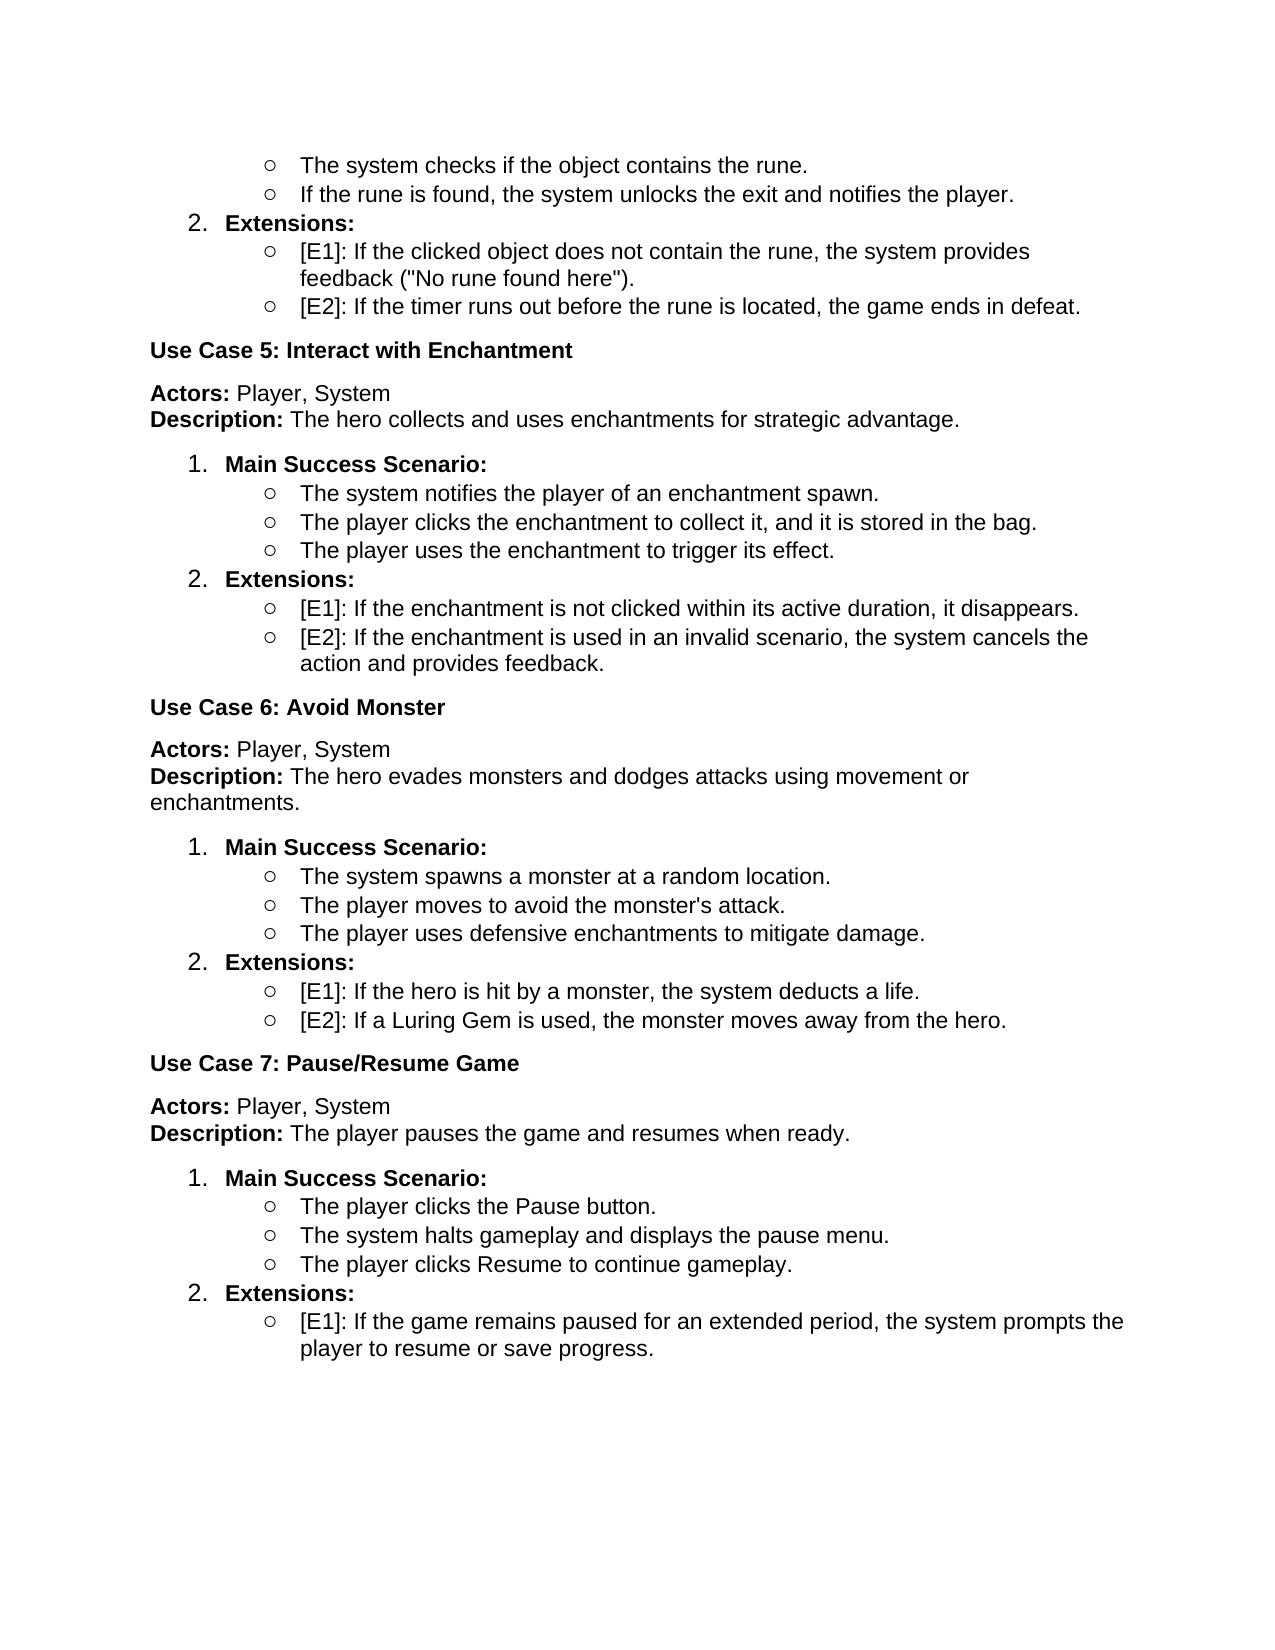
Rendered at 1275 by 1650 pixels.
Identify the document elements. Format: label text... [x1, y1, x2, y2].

text Actors: Player, System Description: The hero evades monsters and dodges attacks using movement or enchantments. [150, 736, 1125, 816]
list Extensions: [187, 947, 1125, 976]
list Main Success Scenario: [187, 832, 1125, 861]
list The system halts gameplay and displays the pause menu. [262, 1220, 1125, 1249]
list The player clicks Resume to continue gameplay. [262, 1249, 1125, 1277]
text Actors: Player, System Description: The player pauses the game and resumes when ready. [150, 1093, 1125, 1146]
list [E1]: If the hero is hit by a monster, the system deducts a life. [262, 976, 1125, 1005]
text Use Case 5: Interact with Enchantment [150, 337, 1125, 363]
list [E1]: If the clicked object does not contain the rune, the system provides feedback ("No rune found here"). [262, 236, 1125, 291]
list Main Success Scenario: [187, 449, 1125, 478]
list The player moves to avoid the monster's attack. [262, 890, 1125, 918]
list [E1]: If the enchantment is not clicked within its active duration, it disappears. [262, 593, 1125, 622]
list The player uses the enchantment to trigger its effect. [262, 535, 1125, 564]
list The player clicks the Pause button. [262, 1191, 1125, 1220]
list Extensions: [187, 207, 1125, 236]
list Extensions: [187, 564, 1125, 593]
text Use Case 6: Avoid Monster [150, 693, 1125, 720]
list The player uses defensive enchantments to mitigate damage. [262, 918, 1125, 947]
list If the rune is found, the system unlocks the exit and notifies the player. [262, 179, 1125, 207]
list [E2]: If the enchantment is used in an invalid scenario, the system cancels the action and provides feedback​. [262, 622, 1125, 677]
list [E2]: If a Luring Gem is used, the monster moves away from the hero. [262, 1005, 1125, 1033]
text Use Case 7: Pause/Resume Game [150, 1050, 1125, 1076]
list [E2]: If the timer runs out before the rune is located, the game ends in defeat​. [262, 291, 1125, 320]
text Actors: Player, System Description: The hero collects and uses enchantments for strategic advantage. [150, 380, 1125, 432]
list The system spawns a monster at a random location. [262, 861, 1125, 890]
list The system checks if the object contains the rune. [262, 150, 1125, 179]
list Extensions: [187, 1277, 1125, 1306]
list Main Success Scenario: [187, 1162, 1125, 1191]
list The player clicks the enchantment to collect it, and it is stored in the bag. [262, 507, 1125, 535]
list [E1]: If the game remains paused for an extended period, the system prompts the player to resume or save progress​. [262, 1306, 1125, 1361]
list The system notifies the player of an enchantment spawn. [262, 478, 1125, 507]
